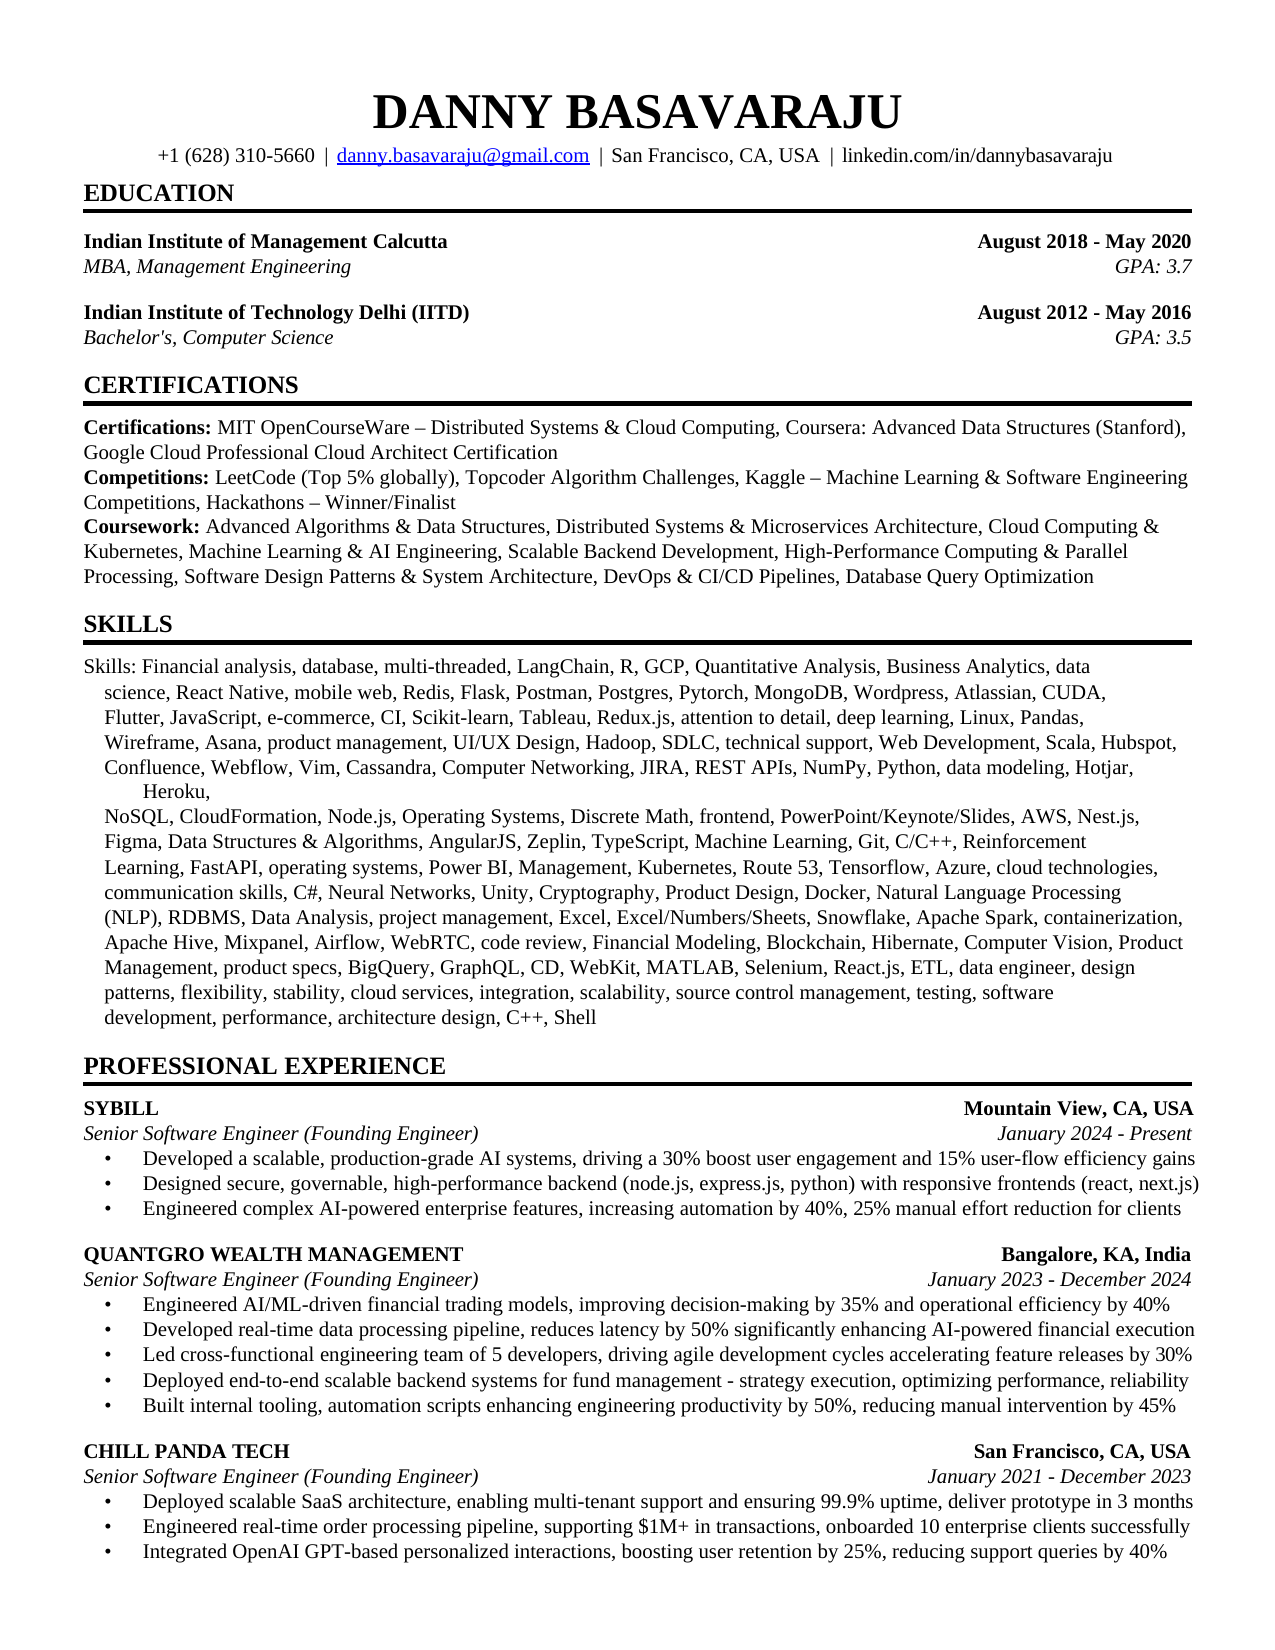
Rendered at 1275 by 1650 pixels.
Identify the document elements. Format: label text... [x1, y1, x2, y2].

list Deployed scalable SaaS architecture, enabling multi-tenant support and ensuring 99.9% uptime, deliver prototype in 3 months [104, 1489, 1200, 1513]
text communication skills, C#, Neural Networks, Unity, Cryptography, Product Design, Docker, Natural Language Processing [104, 880, 1200, 904]
subtitle CHILL PANDA TECH San Francisco, CA, USA [83, 1438, 1200, 1463]
title DANNY BASAVARAJU [80, 82, 1195, 139]
list Led cross-functional engineering team of 5 developers, driving agile development cycles accelerating feature releases by 30% [104, 1342, 1200, 1366]
text +1 (628) 310-5660 | danny.basavaraju@gmail.com | San Francisco, CA, USA | linkedin.com/in/dannybasavaraju [75, 143, 1195, 167]
subtitle Indian Institute of Technology Delhi (IITD) August 2012 - May 2016 [75, 300, 1200, 324]
text Skills: Financial analysis, database, multi-threaded, LangChain, R, GCP, Quantitative Analysis, Business Analytics, data [83, 654, 1200, 678]
list Engineered AI/ML-driven financial trading models, improving decision-making by 35% and operational efficiency by 40% [104, 1292, 1200, 1316]
list Engineered real-time order processing pipeline, supporting $1M+ in transactions, onboarded 10 enterprise clients successfully [104, 1514, 1200, 1538]
text Bachelor's, Computer Science GPA: 3.5 [75, 325, 1200, 349]
text (NLP), RDBMS, Data Analysis, project management, Excel, Excel/Numbers/Sheets, Snowflake, Apache Spark, containerization, [104, 905, 1200, 929]
text Wireframe, Asana, product management, UI/UX Design, Hadoop, SDLC, technical support, Web Development, Scala, Hubspot, [104, 730, 1200, 754]
text Certifications: MIT OpenCourseWare – Distributed Systems & Cloud Computing, Coursera: Advanced Data Structures (Stanford), Google Cloud Professional Cloud Architect Certification [83, 415, 1200, 464]
text patterns, flexibility, stability, cloud services, integration, scalability, source control management, testing, software [104, 980, 1200, 1004]
list Engineered complex AI-powered enterprise features, increasing automation by 40%, 25% manual effort reduction for clients [104, 1196, 1200, 1220]
text Figma, Data Structures & Algorithms, AngularJS, Zeplin, TypeScript, Machine Learning, Git, C/C++, Reinforcement [104, 829, 1200, 853]
text development, performance, architecture design, C++, Shell [104, 1005, 1200, 1029]
list Designed secure, governable, high-performance backend (node.js, express.js, python) with responsive frontends (react, next.js) [104, 1171, 1200, 1195]
text MBA, Management Engineering GPA: 3.7 [75, 254, 1200, 278]
text Senior Software Engineer (Founding Engineer) January 2023 - December 2024 [83, 1267, 1200, 1291]
text Flutter, JavaScript, e-commerce, CI, Scikit-learn, Tableau, Redux.js, attention to detail, deep learning, Linux, Pandas, [104, 705, 1200, 729]
text NoSQL, CloudFormation, Node.js, Operating Systems, Discrete Math, frontend, PowerPoint/Keynote/Slides, AWS, Nest.js, [104, 804, 1200, 828]
subtitle QUANTGRO WEALTH MANAGEMENT Bangalore, KA, India [83, 1242, 1200, 1266]
text science, React Native, mobile web, Redis, Flask, Postman, Postgres, Pytorch, MongoDB, Wordpress, Atlassian, CUDA, [104, 680, 1200, 704]
text Confluence, Webflow, Vim, Cassandra, Computer Networking, JIRA, REST APIs, NumPy, Python, data modeling, Hotjar, Heroku, [104, 755, 1200, 803]
text Coursework: Advanced Algorithms & Data Structures, Distributed Systems & Microservices Architecture, Cloud Computing & Kubernetes, Machine Learning & AI Engineering, Scalable Backend Development, High-Performance Computing & Parallel Processing, Software Design Patterns & System Architecture, DevOps & CI/CD Pipelines, Database Query Optimization [83, 514, 1197, 588]
list Built internal tooling, automation scripts enhancing engineering productivity by 50%, reducing manual intervention by 45% [104, 1393, 1200, 1417]
list Developed a scalable, production-grade AI systems, driving a 30% boost user engagement and 15% user-flow efficiency gains [104, 1146, 1200, 1170]
subtitle CERTIFICATIONS [83, 371, 1200, 399]
list Integrated OpenAI GPT-based personalized interactions, boosting user retention by 25%, reducing support queries by 40% [104, 1539, 1200, 1563]
text Management, product specs, BigQuery, GraphQL, CD, WebKit, MATLAB, Selenium, React.js, ETL, data engineer, design [104, 955, 1200, 979]
subtitle Indian Institute of Management Calcutta August 2018 - May 2020 [75, 229, 1200, 253]
list Developed real-time data processing pipeline, reduces latency by 50% significantly enhancing AI-powered financial execution [104, 1317, 1200, 1341]
text Learning, FastAPI, operating systems, Power BI, Management, Kubernetes, Route 53, Tensorflow, Azure, cloud technologies, [104, 854, 1200, 879]
subtitle PROFESSIONAL EXPERIENCE [83, 1051, 1200, 1080]
text Senior Software Engineer (Founding Engineer) January 2021 - December 2023 [83, 1464, 1200, 1488]
subtitle SYBILL Mountain View, CA, USA [83, 1096, 1200, 1120]
text Apache Hive, Mixpanel, Airflow, WebRTC, code review, Financial Modeling, Blockchain, Hibernate, Computer Vision, Product [104, 930, 1200, 954]
text Senior Software Engineer (Founding Engineer) January 2024 - Present [83, 1121, 1200, 1145]
list Deployed end-to-end scalable backend systems for fund management - strategy execution, optimizing performance, reliability [104, 1367, 1200, 1392]
subtitle EDUCATION [83, 178, 1200, 207]
subtitle SKILLS [83, 609, 1200, 638]
text Competitions: LeetCode (Top 5% globally), Topcoder Algorithm Challenges, Kaggle – Machine Learning & Software Engineering Competitions, Hackathons – Winner/Finalist [83, 465, 1200, 514]
